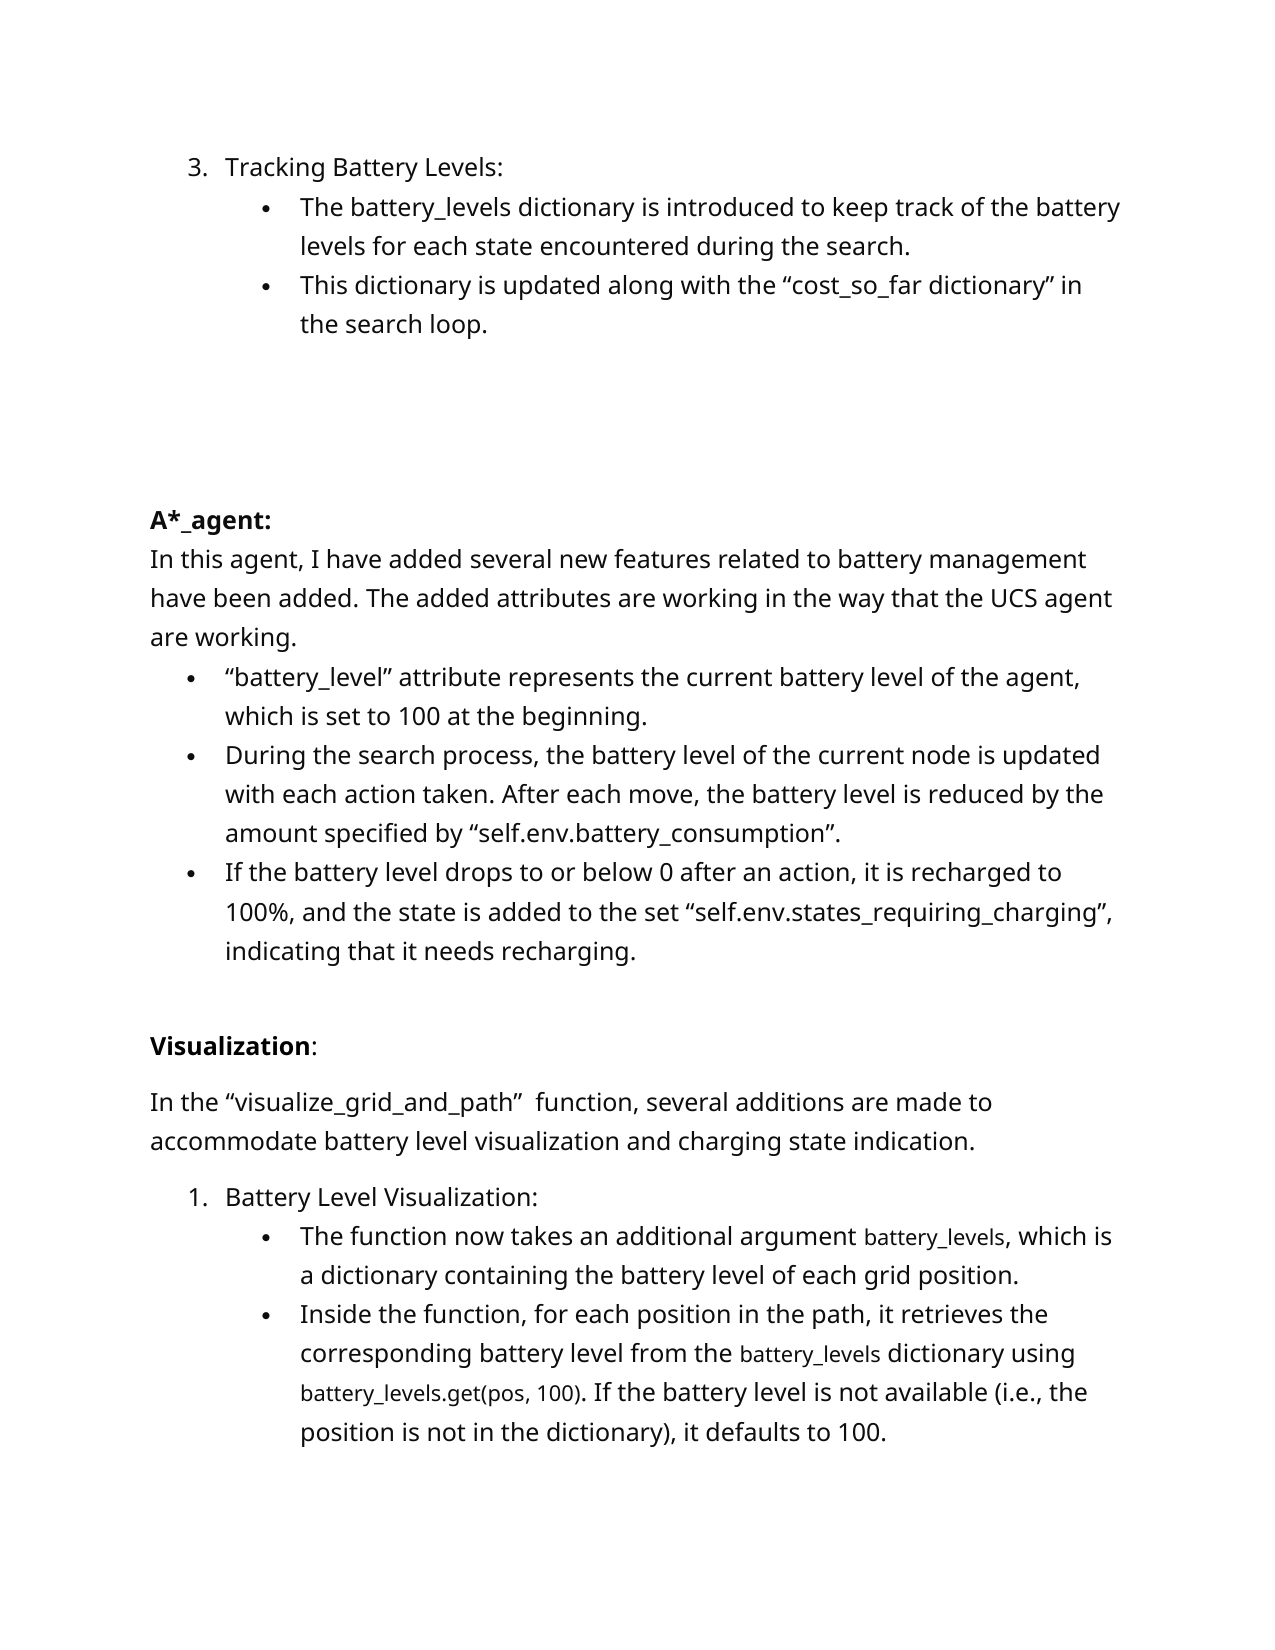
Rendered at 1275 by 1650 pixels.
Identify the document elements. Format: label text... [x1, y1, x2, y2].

list “battery_level” attribute represents the current battery level of the agent, which is set to 100 at the beginning. [187, 659, 1125, 732]
list The battery_levels dictionary is introduced to keep track of the battery levels for each state encountered during the search. [262, 189, 1125, 262]
text In this agent, I have added several new features related to battery management have been added. The added attributes are working in the way that the UCS agent are working. [150, 542, 1125, 654]
text Visualization: [150, 1028, 1125, 1062]
list The function now takes an additional argument battery_levels, which is a dictionary containing the battery level of each grid position. [262, 1218, 1125, 1292]
list During the search process, the battery level of the current node is updated with each action taken. After each move, the battery level is reduced by the amount specified by “self.env.battery_consumption”. [187, 737, 1125, 850]
list Tracking Battery Levels: [187, 150, 1125, 184]
text A*_agent: [150, 502, 1125, 537]
list Battery Level Visualization: [187, 1179, 1125, 1213]
list This dictionary is updated along with the “cost_so_far dictionary” in the search loop. [262, 267, 1125, 341]
list If the battery level drops to or below 0 after an action, it is recharged to 100%, and the state is added to the set “self.env.states_requiring_charging”, indicating that it needs recharging. [187, 855, 1125, 967]
list Inside the function, for each position in the path, it retrieves the corresponding battery level from the battery_levels dictionary using battery_levels.get(pos, 100). If the battery level is not available (i.e., the position is not in the dictionary), it defaults to 100. [262, 1297, 1125, 1448]
text In the “visualize_grid_and_path” function, several additions are made to accommodate battery level visualization and charging state indication. [150, 1084, 1125, 1157]
